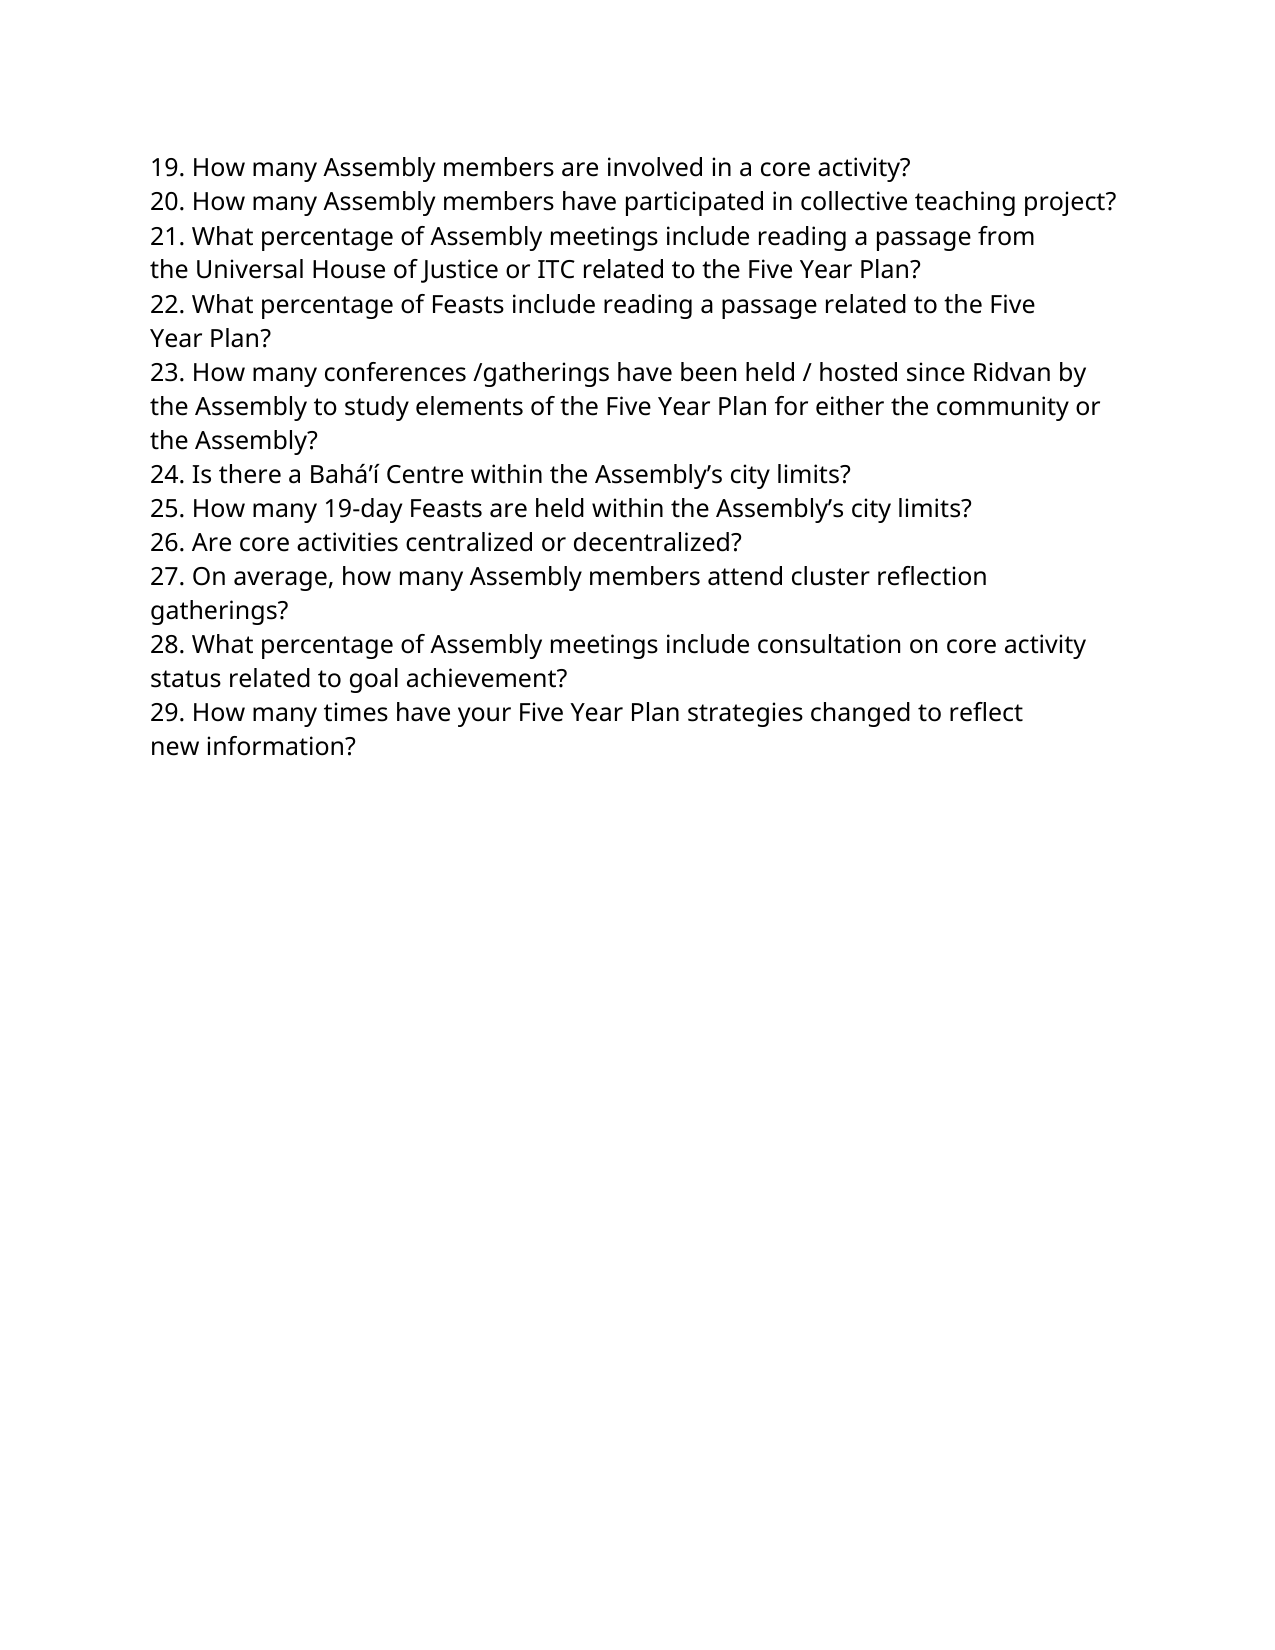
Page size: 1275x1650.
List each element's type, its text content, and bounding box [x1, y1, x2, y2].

text 25. How many 19-day Feasts are held within the Assembly’s city limits? [150, 491, 1125, 525]
text 24. Is there a Bahá’í Centre within the Assembly’s city limits? [150, 457, 1125, 491]
text 21. What percentage of Assembly meetings include reading a passage from [150, 218, 1125, 252]
text 26. Are core activities centralized or decentralized? [150, 525, 1125, 559]
text 22. What percentage of Feasts include reading a passage related to the Five [150, 286, 1125, 320]
text 28. What percentage of Assembly meetings include consultation on core activity status related to goal achievement? [150, 627, 1125, 695]
text 20. How many Assembly members have participated in collective teaching project? [150, 184, 1125, 218]
text 27. On average, how many Assembly members attend cluster reflection gatherings? [150, 559, 1125, 627]
text 19. How many Assembly members are involved in a core activity? [150, 150, 1125, 184]
text 29. How many times have your Five Year Plan strategies changed to reflect [150, 695, 1125, 729]
text 23. How many conferences /gatherings have been held / hosted since Ridvan by the Assembly to study elements of the Five Year Plan for either the community or the Assembly? [150, 354, 1125, 457]
text new information? [150, 729, 1125, 763]
text the Universal House of Justice or ITC related to the Five Year Plan? [150, 252, 1125, 286]
text Year Plan? [150, 320, 1125, 354]
